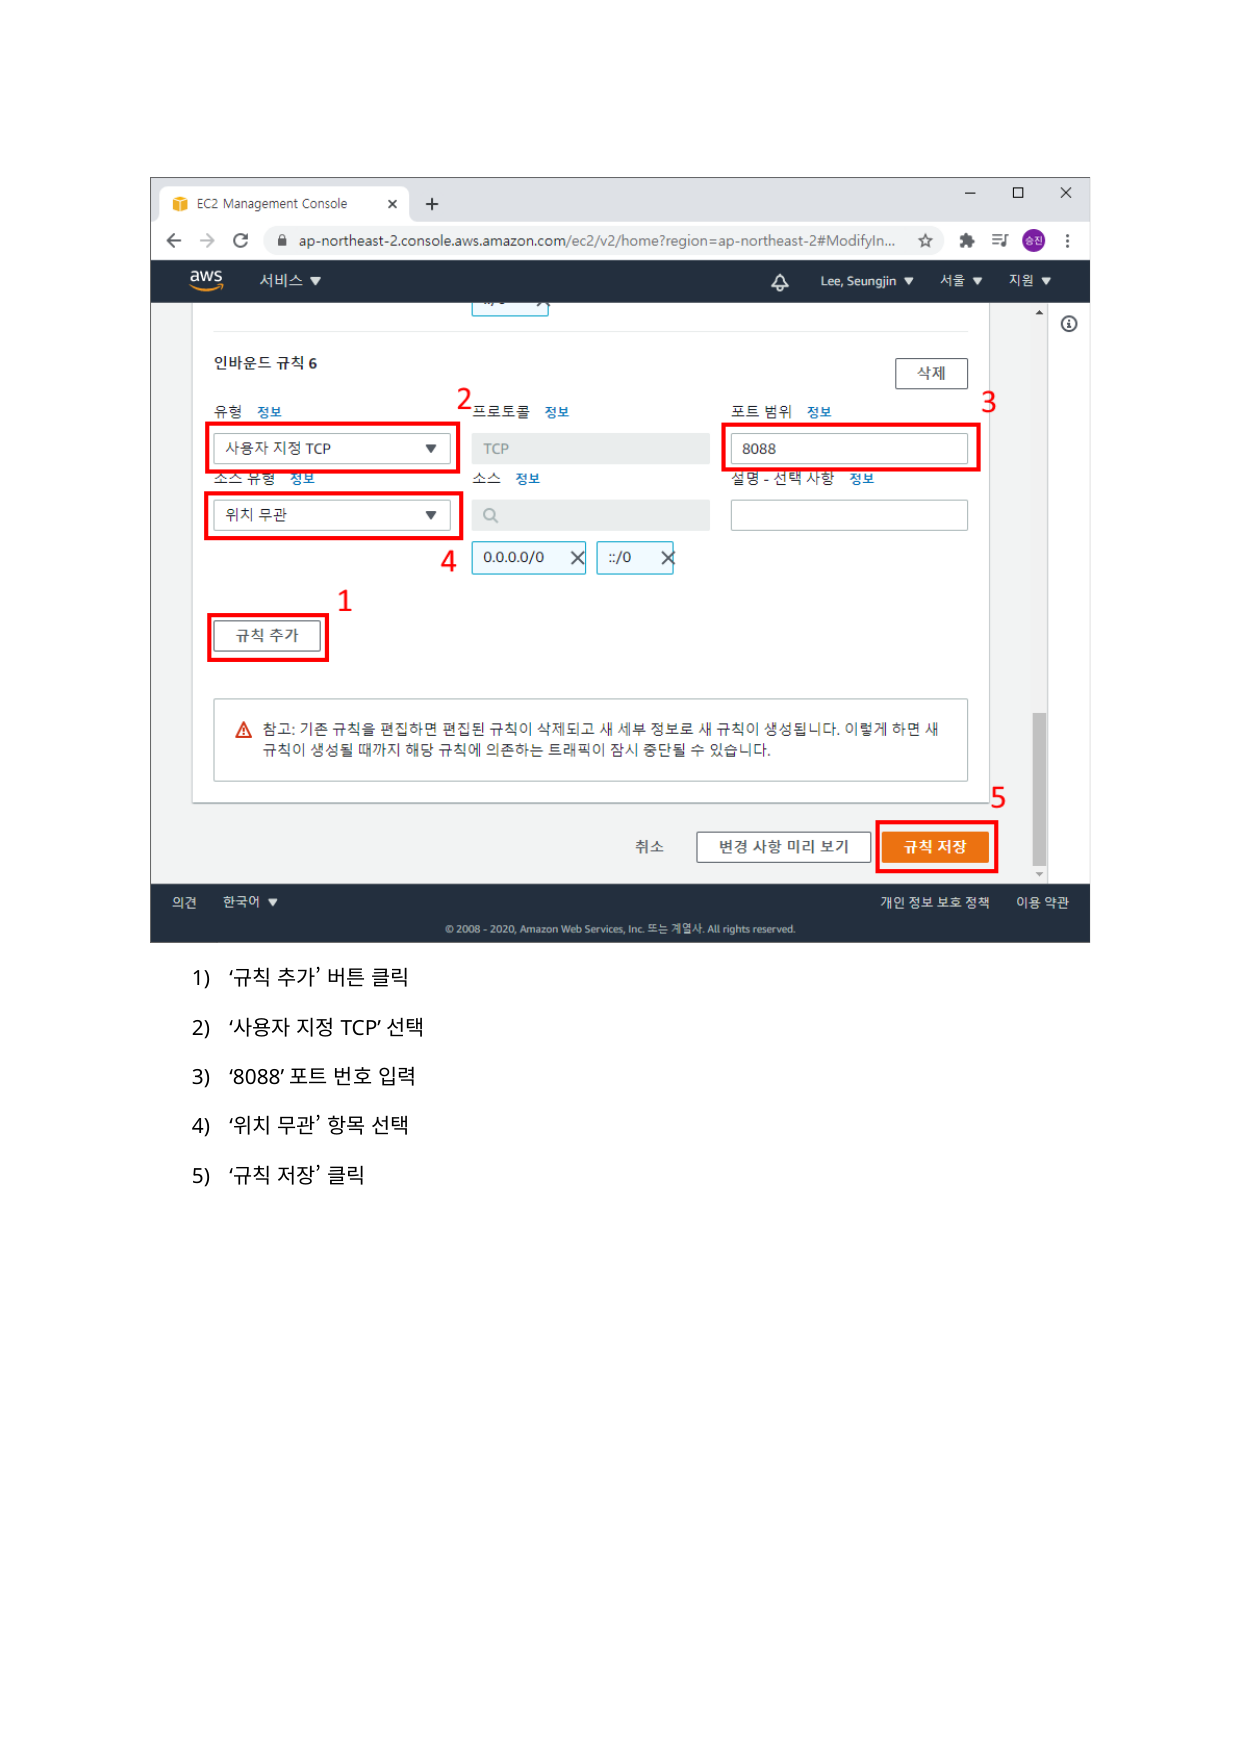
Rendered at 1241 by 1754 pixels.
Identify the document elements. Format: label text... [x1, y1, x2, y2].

list ‘규칙 저장’ 클릭 [192, 1159, 1090, 1189]
list ‘규칙 추가’ 버튼 클릭 [192, 962, 1090, 992]
picture [150, 177, 1091, 943]
list ‘8088’ 포트 번호 입력 [192, 1060, 1090, 1091]
list ‘위치 무관’ 항목 선택 [192, 1110, 1090, 1140]
list ‘사용자 지정 TCP’ 선택 [192, 1011, 1090, 1041]
